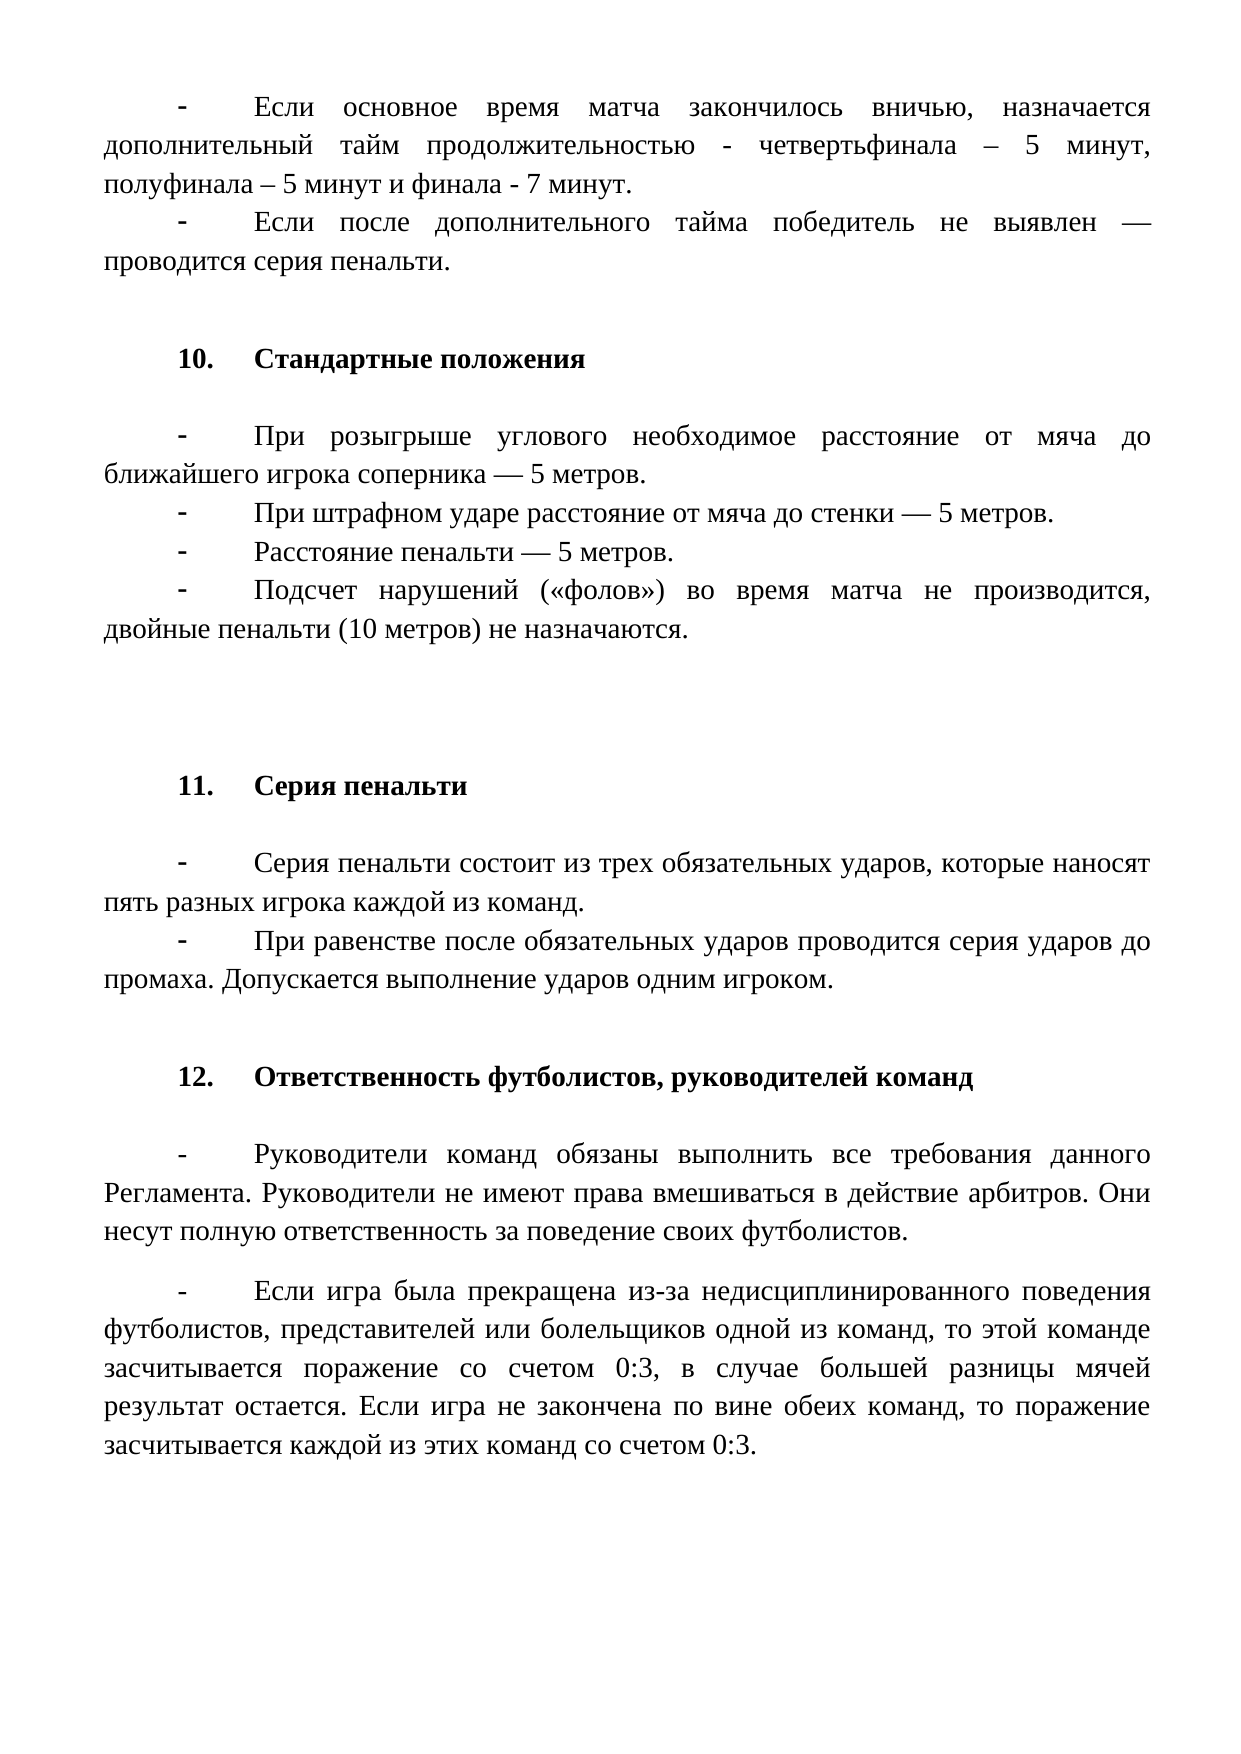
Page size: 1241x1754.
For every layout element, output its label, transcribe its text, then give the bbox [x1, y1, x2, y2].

list Стандартные положения [177, 341, 1152, 374]
list При розыгрыше углового необходимое расстояние от мяча до ближайшего игрока соперника — 5 метров. [103, 418, 1152, 490]
list Если основное время матча закончилось вничью, назначается дополнительный тайм продолжительностью - четвертьфинала – 5 минут, полуфинала – 5 минут и финала - 7 минут. [103, 89, 1152, 199]
list Расстояние пенальти — 5 метров. [103, 534, 1152, 567]
list Серия пенальти состоит из трех обязательных ударов, которые наносят пять разных игрока каждой из команд. [103, 846, 1152, 918]
list Подсчет нарушений («фолов») во время матча не производится, двойные пенальти (10 метров) не назначаются. [103, 572, 1152, 645]
list При равенстве после обязательных ударов проводится серия ударов до промаха. Допускается выполнение ударов одним игроком. [103, 923, 1152, 995]
list Серия пенальти [177, 768, 1152, 802]
list При штрафном ударе расстояние от мяча до стенки — 5 метров. [103, 495, 1152, 529]
text - Если игра была прекращена из-за недисциплинированного поведения футболистов, представителей или болельщиков одной из команд, то этой команде засчитывается поражение со счетом 0:3, в случае большей разницы мячей результат остается. Если игра не закончена по вине обеих команд, то поражение засчитывается каждой из этих команд со счетом 0:3. [103, 1273, 1152, 1461]
list Ответственность футболистов, руководителей команд [177, 1059, 1152, 1093]
text - Руководители команд обязаны выполнить все требования данного Регламента. Руководители не имеют права вмешиваться в действие арбитров. Они несут полную ответственность за поведение своих футболистов. [103, 1136, 1152, 1247]
list Если после дополнительного тайма победитель не выявлен — проводится серия пенальти. [103, 204, 1152, 277]
